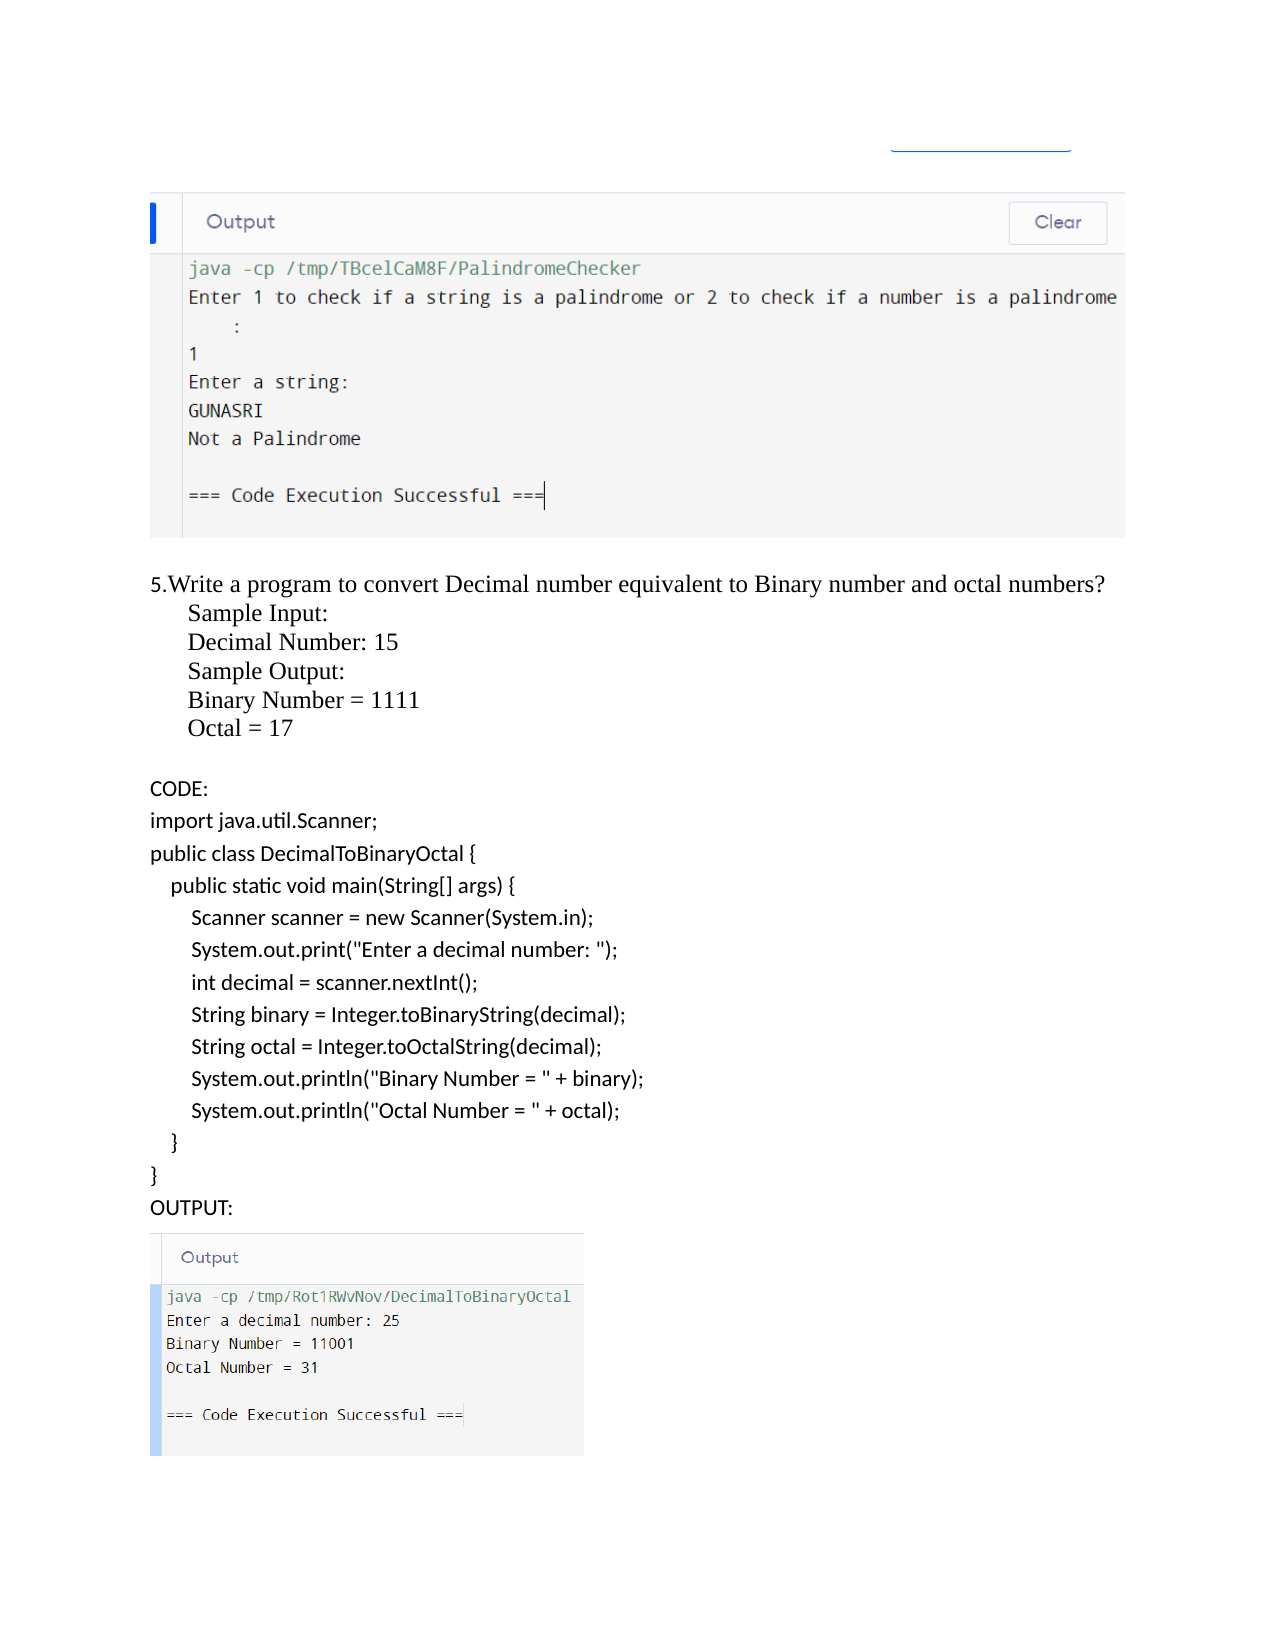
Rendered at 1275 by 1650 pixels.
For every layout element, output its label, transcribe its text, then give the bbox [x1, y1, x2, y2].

text 5.Write a program to convert Decimal number equivalent to Binary number and octal numbers? [150, 569, 1125, 598]
picture [150, 1225, 584, 1456]
text CODE: [150, 774, 1125, 802]
text System.out.println("Binary Number = " + binary); [150, 1064, 1125, 1092]
picture [150, 150, 1125, 538]
text String octal = Integer.toOctalString(decimal); [150, 1032, 1125, 1060]
text Scanner scanner = new Scanner(System.in); [150, 903, 1125, 931]
text int decimal = scanner.nextInt(); [150, 968, 1125, 996]
text } [150, 1128, 1125, 1157]
list Binary Number = 1111 [187, 685, 1125, 713]
text public static void main(String[] args) { [150, 871, 1125, 899]
text System.out.print("Enter a decimal number: "); [150, 935, 1125, 963]
text public class DecimalToBinaryOctal { [150, 839, 1125, 867]
text String binary = Integer.toBinaryString(decimal); [150, 1000, 1125, 1028]
text System.out.println("Octal Number = " + octal); [150, 1096, 1125, 1124]
text OUTPUT: [150, 1193, 1125, 1221]
list Decimal Number: 15 [187, 627, 1125, 656]
text import java.util.Scanner; [150, 807, 1125, 835]
text } [150, 1161, 1125, 1189]
list Sample Input: [187, 598, 1125, 627]
list Octal = 17 [187, 713, 1125, 742]
list Sample Output: [187, 656, 1125, 685]
